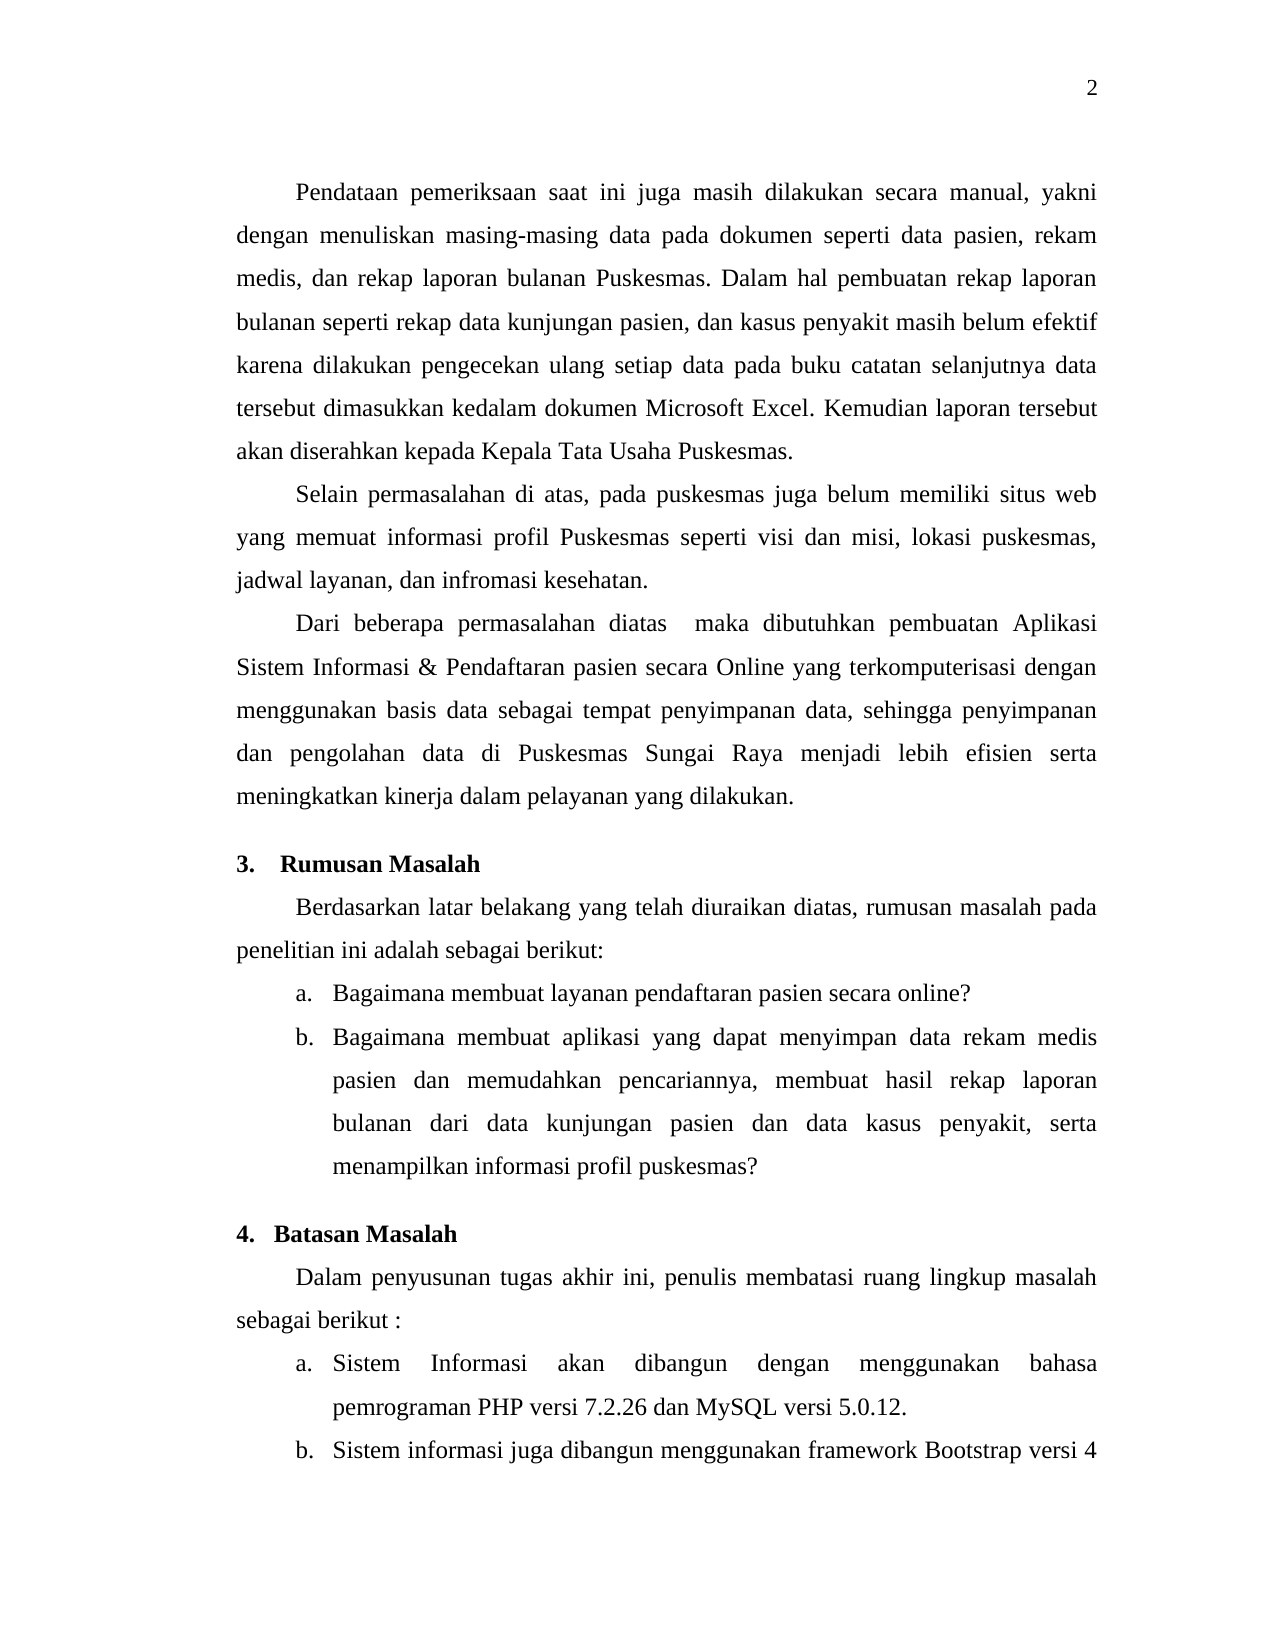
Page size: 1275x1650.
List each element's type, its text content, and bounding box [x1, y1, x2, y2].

text Dalam penyusunan tugas akhir ini, penulis membatasi ruang lingkup masalah sebagai berikut : [236, 1262, 1098, 1334]
text Berdasarkan latar belakang yang telah diuraikan diatas, rumusan masalah pada penelitian ini adalah sebagai berikut: [236, 892, 1098, 964]
text Dari beberapa permasalahan diatas maka dibutuhkan pembuatan Aplikasi Sistem Informasi & Pendaftaran pasien secara Online yang terkomputerisasi dengan menggunakan basis data sebagai tempat penyimpanan data, sehingga penyimpanan dan pengolahan data di Puskesmas Sungai Raya menjadi lebih efisien serta meningkatkan kinerja dalam pelayanan yang dilakukan. [236, 608, 1098, 810]
list Bagaimana membuat layanan pendaftaran pasien secara online? [295, 978, 1098, 1007]
text Selain permasalahan di atas, pada puskesmas juga belum memiliki situs web yang memuat informasi profil Puskesmas seperti visi dan misi, lokasi puskesmas, jadwal layanan, dan infromasi kesehatan. [236, 479, 1098, 594]
subtitle Batasan Masalah [236, 1219, 1098, 1248]
list Bagaimana membuat aplikasi yang dapat menyimpan data rekam medis pasien dan memudahkan pencariannya, membuat hasil rekap laporan bulanan dari data kunjungan pasien dan data kasus penyakit, serta menampilkan informasi profil puskesmas? [295, 1022, 1098, 1180]
subtitle Rumusan Masalah [236, 849, 1098, 878]
list Sistem Informasi akan dibangun dengan menggunakan bahasa pemrograman PHP versi 7.2.26 dan MySQL versi 5.0.12. [295, 1348, 1098, 1420]
text Pendataan pemeriksaan saat ini juga masih dilakukan secara manual, yakni dengan menuliskan masing-masing data pada dokumen seperti data pasien, rekam medis, dan rekap laporan bulanan Puskesmas. Dalam hal pembuatan rekap laporan bulanan seperti rekap data kunjungan pasien, dan kasus penyakit masih belum efektif karena dilakukan pengecekan ulang setiap data pada buku catatan selanjutnya data tersebut dimasukkan kedalam dokumen Microsoft Excel. Kemudian laporan tersebut akan diserahkan kepada Kepala Tata Usaha Puskesmas. [236, 177, 1098, 465]
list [295, 1435, 1098, 1463]
